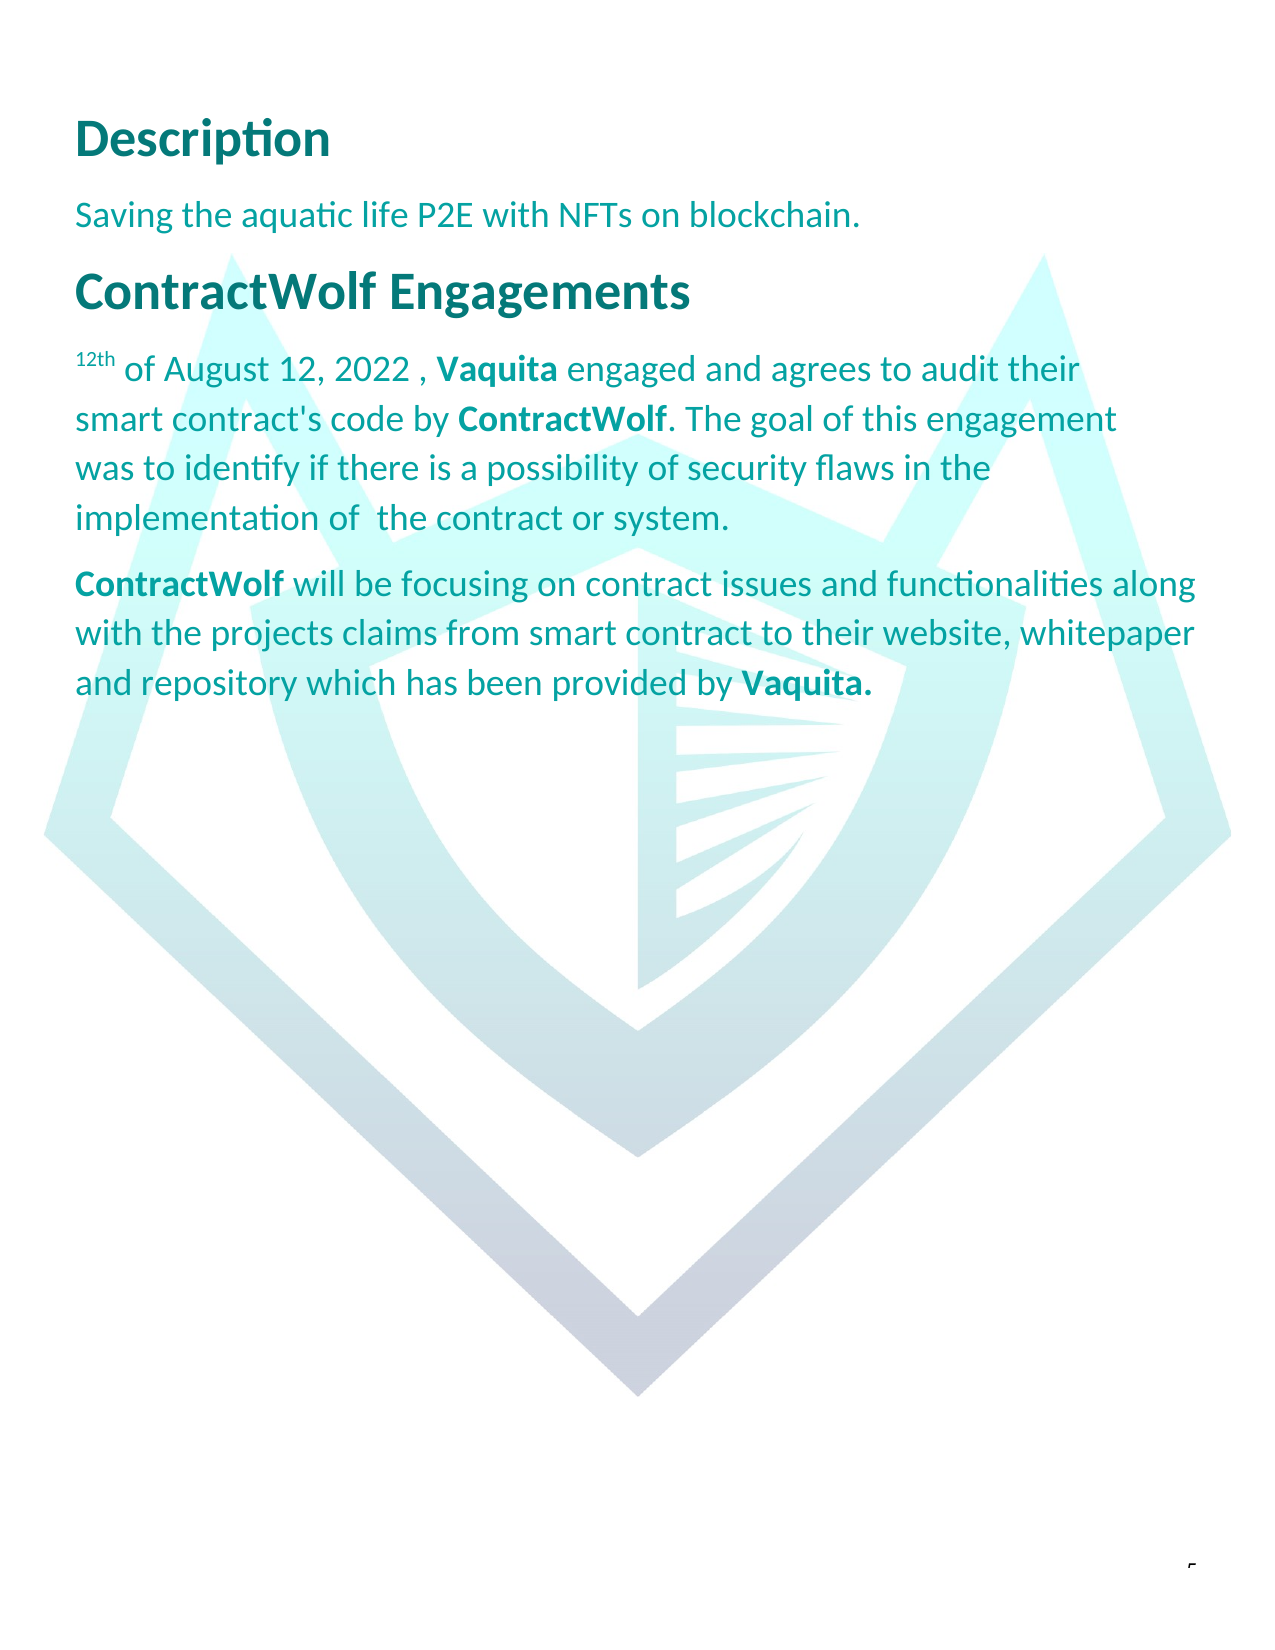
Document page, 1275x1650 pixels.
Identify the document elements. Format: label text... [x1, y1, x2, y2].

text 12th of August 12, 2022 , Vaquita engaged and agrees to audit their smart contract's code by ContractWolf. The goal of this engagement was to identify if there is a possibility of security flaws in the implementation of the contract or system. [75, 345, 1176, 540]
subtitle Description [75, 106, 1244, 169]
subtitle ContractWolf Engagements [75, 257, 1244, 323]
text ContractWolf will be focusing on contract issues and functionalities along with the projects claims from smart contract to their website, whitepaper and repository which has been provided by Vaquita. [75, 560, 1197, 705]
picture [43, 253, 1232, 1397]
text Saving the aquatic life P2E with NFTs on blockchain. [75, 191, 1198, 237]
